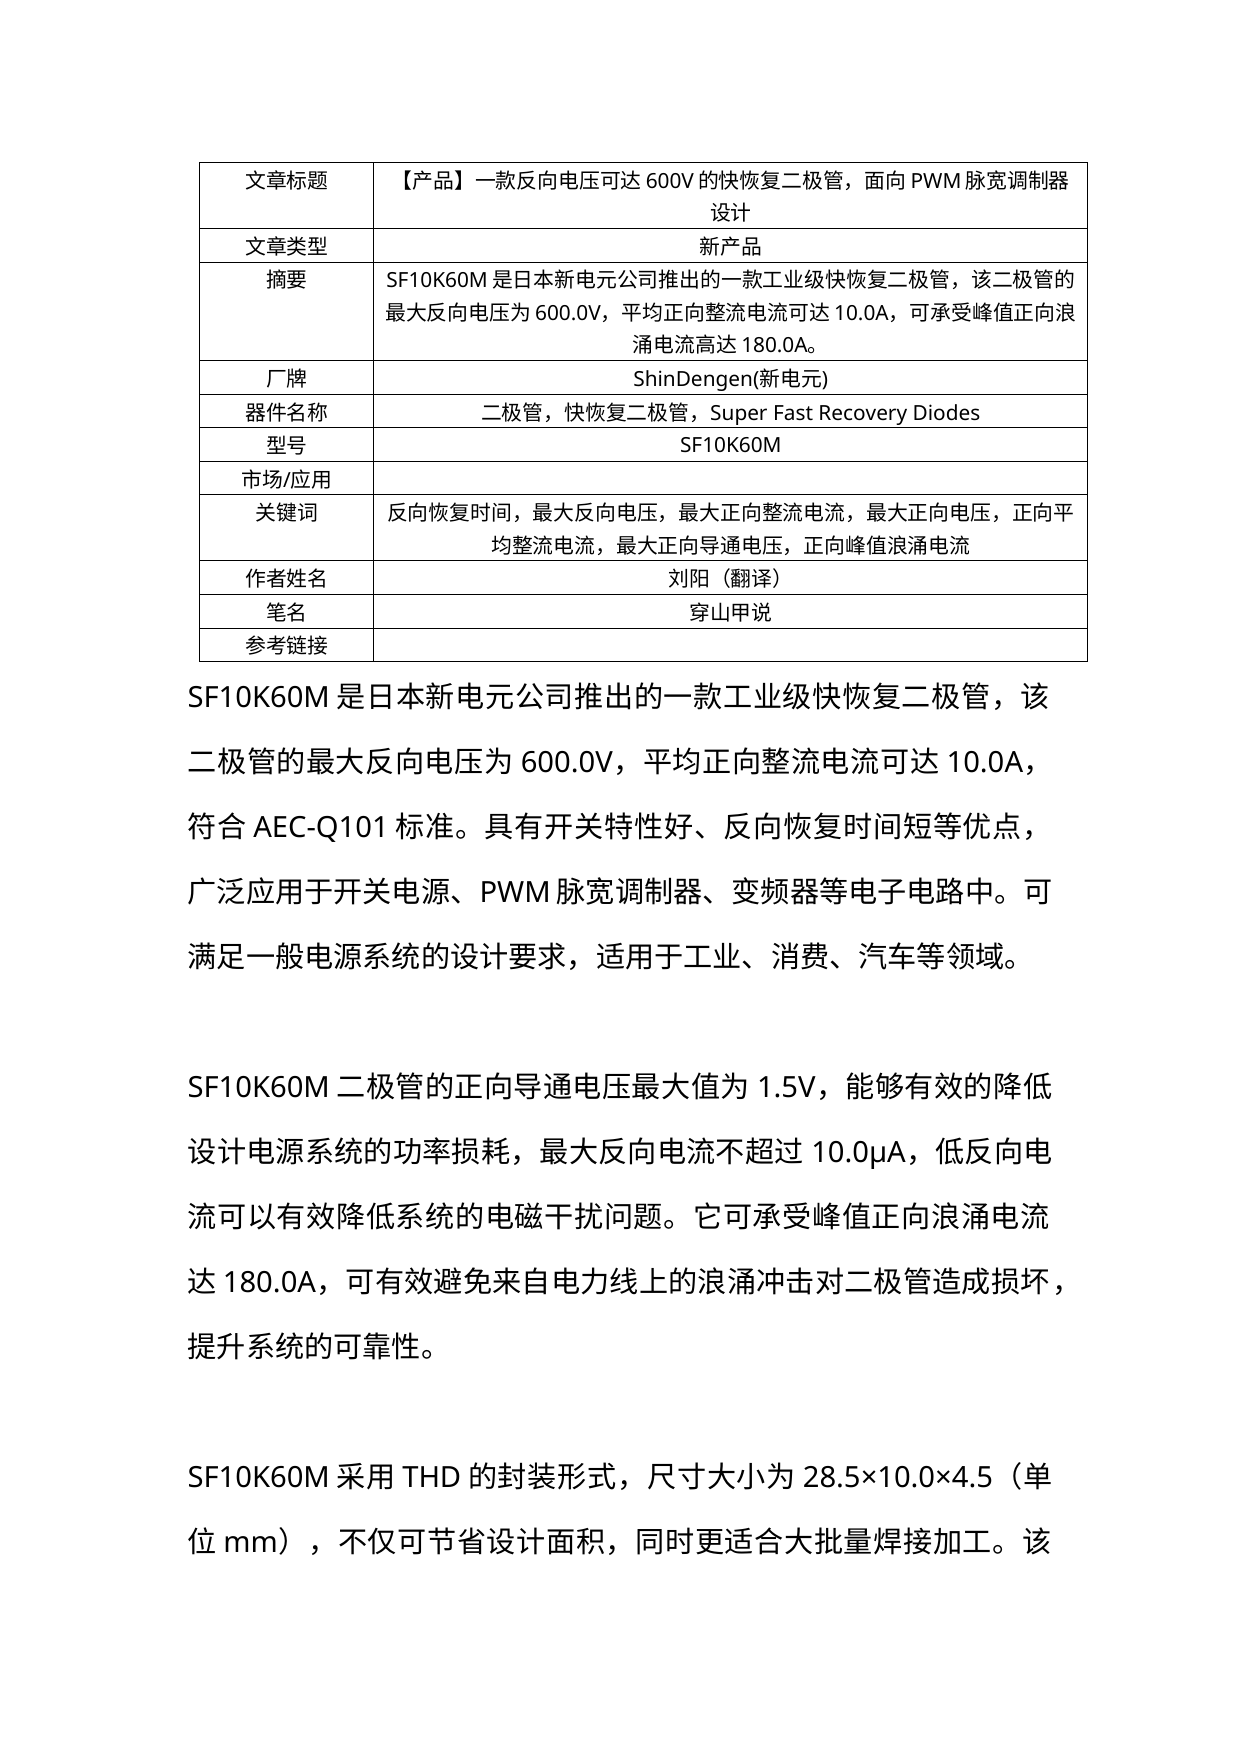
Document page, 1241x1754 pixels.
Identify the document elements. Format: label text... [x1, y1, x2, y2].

table_cell 二极管，快恢复二极管，Super Fast Recovery Diodes [374, 395, 1087, 427]
table_cell 刘阳（翻译） [374, 561, 1087, 594]
table_cell 型号 [200, 428, 373, 461]
table_header 【产品】一款反向电压可达600V的快恢复二极管，面向PWM脉宽调制器设计 [374, 163, 1087, 228]
table_cell 作者姓名 [200, 561, 373, 594]
table_cell ShinDengen(新电元) [374, 361, 1087, 394]
table_cell SF10K60M是日本新电元公司推出的一款工业级快恢复二极管，该二极管的最大反向电压为600.0V，平均正向整流电流可达10.0A，可承受峰值正向浪涌电流高达180.0A。 [374, 263, 1087, 360]
text SF10K60M是日本新电元公司推出的一款工业级快恢复二极管，该二极管的最大反向电压为600.0V，平均正向整流电流可达10.0A，符合AEC-Q101标准。具有开关特性好、反向恢复时间短等优点，广泛应用于开关电源、PWM脉宽调制器、变频器等电子电路中。可满足一般电源系统的设计要求，适用于工业、消费、汽车等领域。 [187, 662, 1053, 987]
table_cell [374, 629, 1087, 661]
table_cell 摘要 [200, 263, 373, 360]
text SF10K60M二极管的正向导通电压最大值为1.5V，能够有效的降低设计电源系统的功率损耗，最大反向电流不超过10.0μA，低反向电流可以有效降低系统的电磁干扰问题。它可承受峰值正向浪涌电流达180.0A，可有效避免来自电力线上的浪涌冲击对二极管造成损坏，提升系统的可靠性。 [187, 1052, 1053, 1377]
table_header 文章标题 [200, 163, 373, 228]
table_cell 笔名 [200, 595, 373, 627]
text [187, 1442, 1053, 1572]
table_cell 反向恢复时间，最大反向电压，最大正向整流电流，最大正向电压，正向平均整流电流，最大正向导通电压，正向峰值浪涌电流 [374, 495, 1087, 560]
table_cell 穿山甲说 [374, 595, 1087, 627]
table_cell 器件名称 [200, 395, 373, 427]
table_cell 新产品 [374, 229, 1087, 262]
table_cell 市场/应用 [200, 462, 373, 494]
table_cell 文章类型 [200, 229, 373, 262]
table_cell SF10K60M [374, 428, 1087, 461]
table_cell 关键词 [200, 495, 373, 560]
table_cell 厂牌 [200, 361, 373, 394]
table_cell [374, 462, 1087, 494]
table_cell 参考链接 [200, 629, 373, 661]
